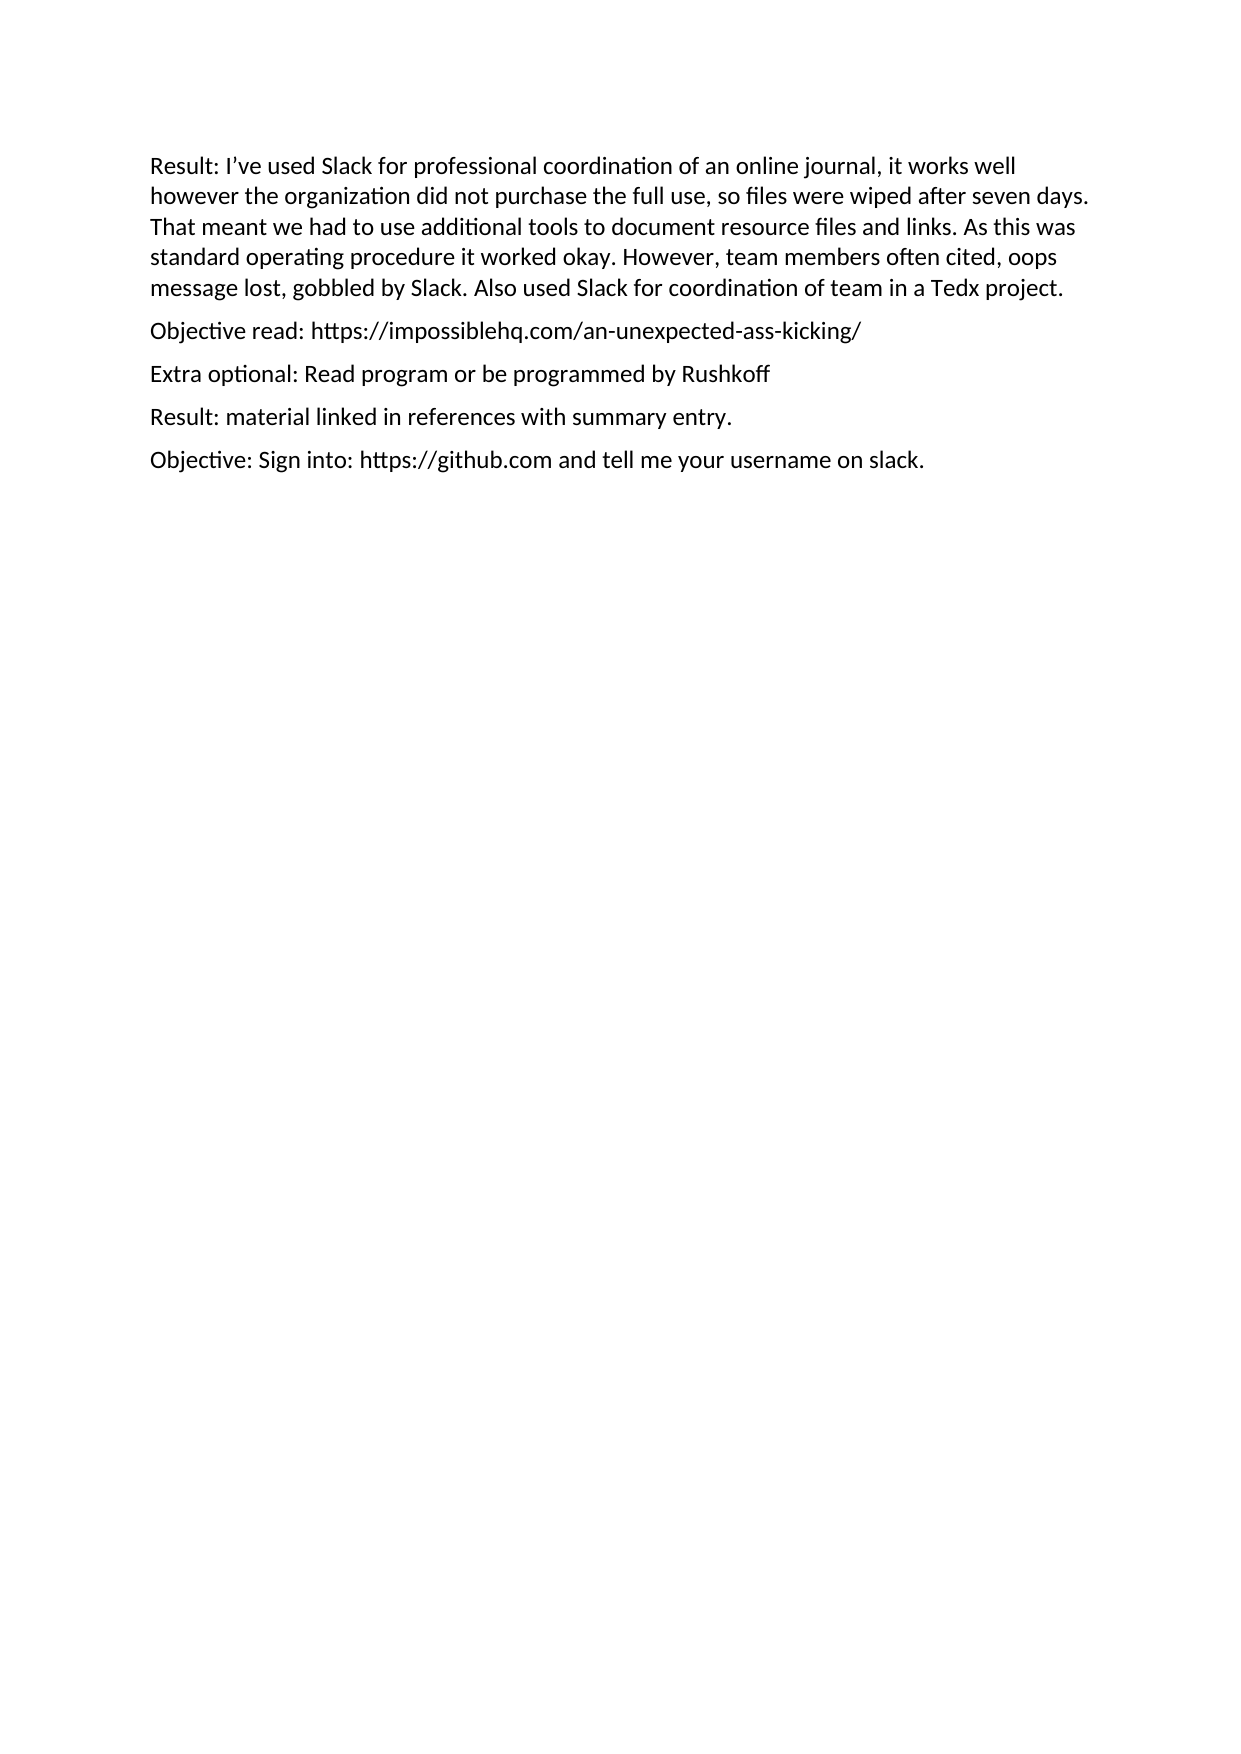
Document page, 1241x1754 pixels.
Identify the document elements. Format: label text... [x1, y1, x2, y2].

text Extra optional: Read program or be programmed by Rushkoff [150, 358, 1090, 389]
text Result: I’ve used Slack for professional coordination of an online journal, it works well however the organization did not purchase the full use, so files were wiped after seven days. That meant we had to use additional tools to document resource files and links. As this was standard operating procedure it worked okay. However, team members often cited, oops message lost, gobbled by Slack. Also used Slack for coordination of team in a Tedx project. [150, 150, 1090, 303]
text Result: material linked in references with summary entry. [150, 401, 1090, 432]
text Objective: Sign into: https://github.com and tell me your username on slack. [150, 444, 1090, 475]
text Objective read: https://impossiblehq.com/an-unexpected-ass-kicking/ [150, 315, 1090, 346]
